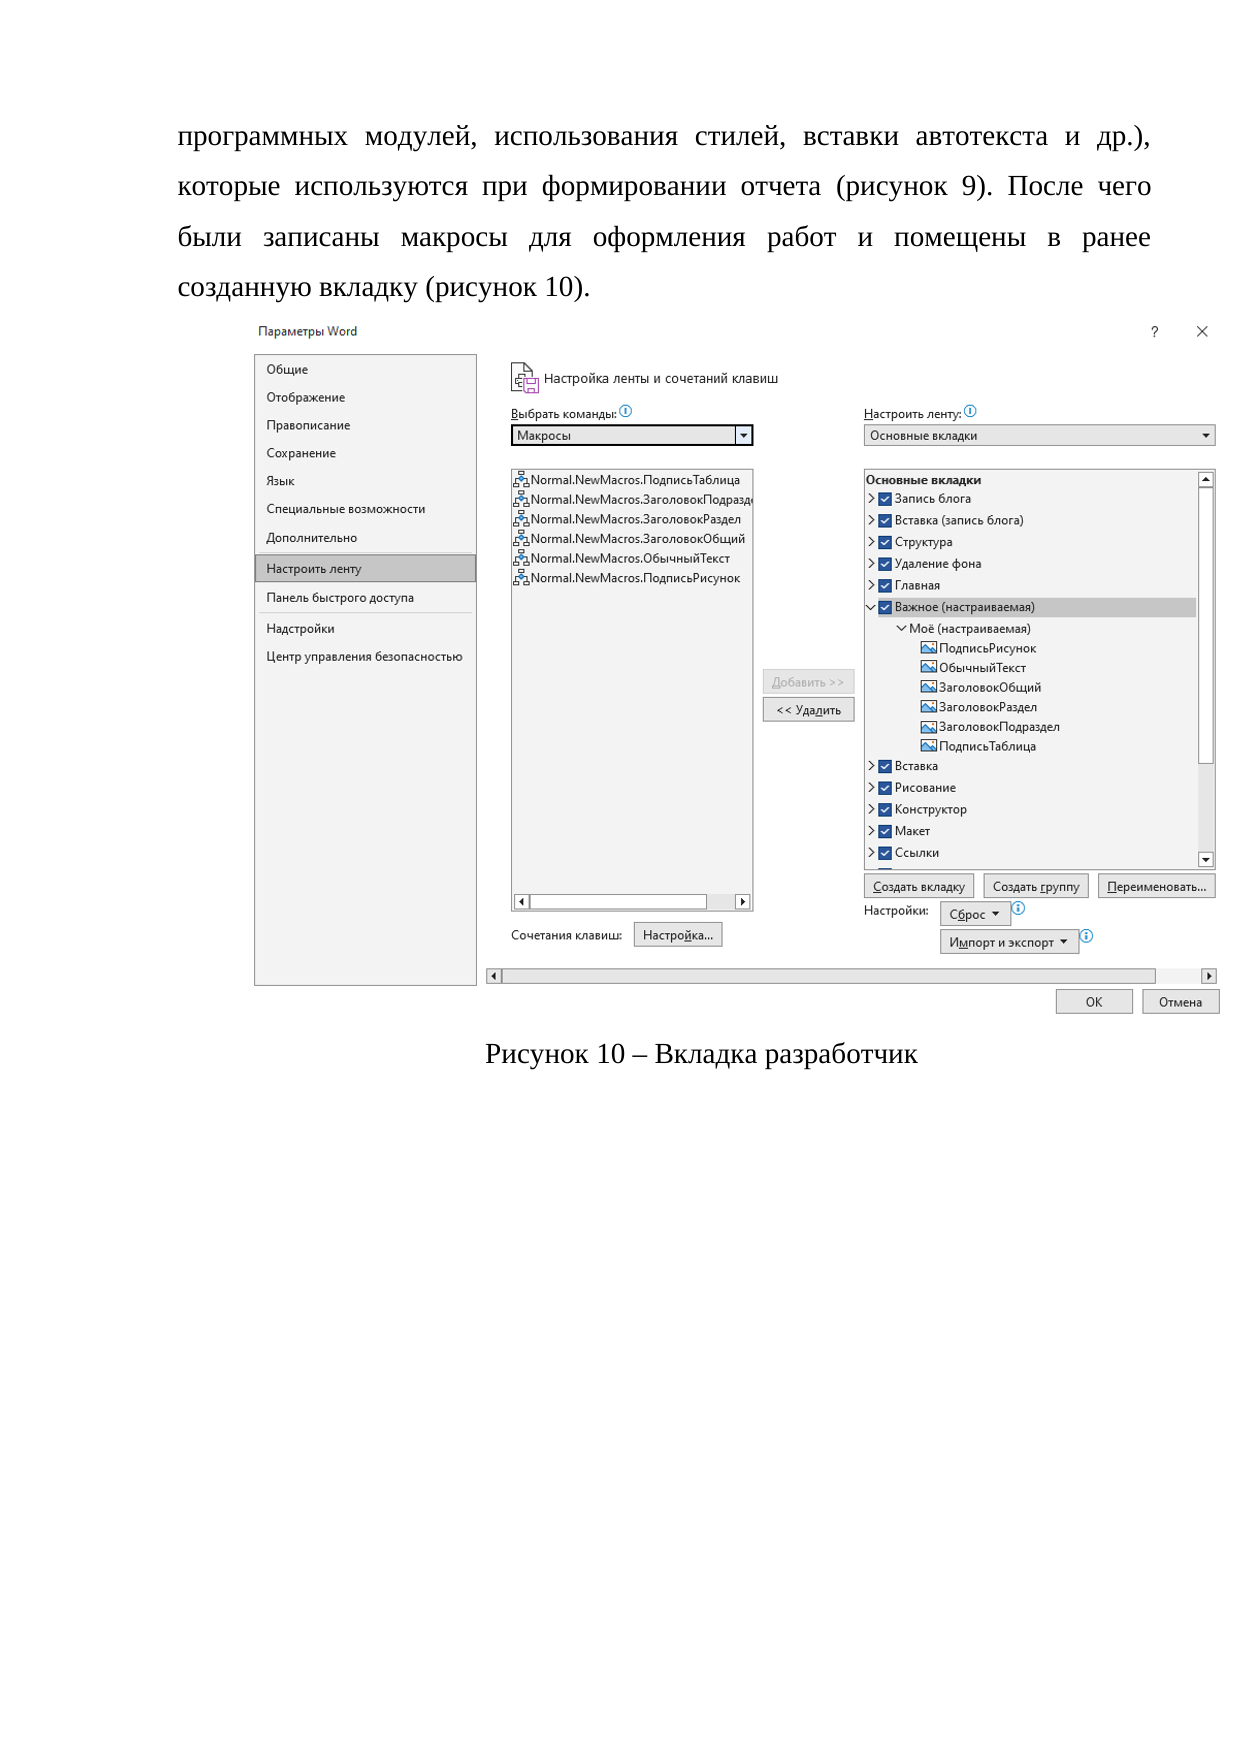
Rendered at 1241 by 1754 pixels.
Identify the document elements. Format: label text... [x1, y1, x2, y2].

picture [251, 319, 1224, 1020]
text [177, 118, 1152, 303]
text Рисунок 10 – Вкладка разработчик [177, 1036, 1152, 1070]
